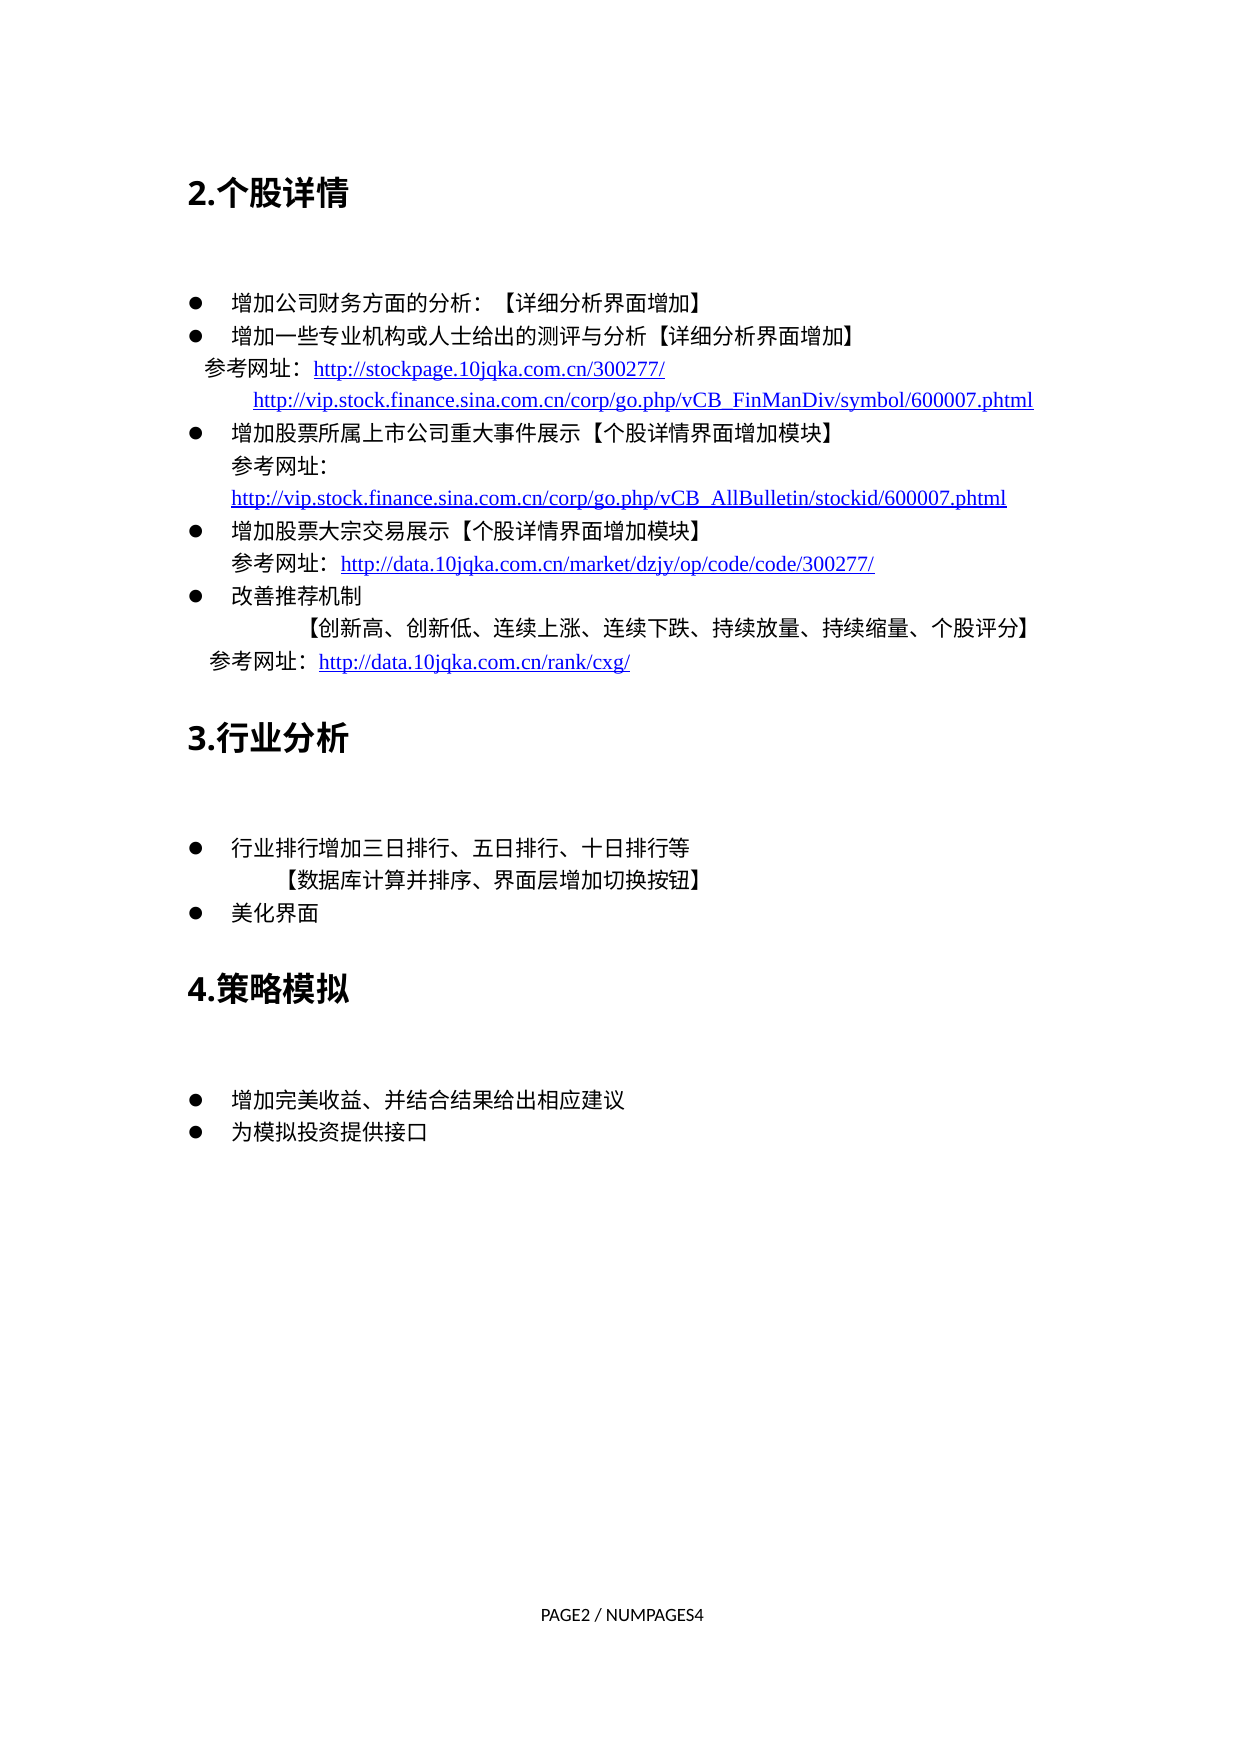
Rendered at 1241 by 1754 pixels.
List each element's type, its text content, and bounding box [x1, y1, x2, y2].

text 【数据库计算并排序、界面层增加切换按钮】 [231, 863, 1053, 895]
list 增加公司财务方面的分析：【详细分析界面增加】 [187, 286, 1053, 318]
list 增加股票所属上市公司重大事件展示【个股详情界面增加模块】 [187, 416, 1053, 448]
subtitle 3.行业分析 [187, 703, 1053, 768]
list 增加完美收益、并结合结果给出相应建议 [187, 1082, 1053, 1115]
list 增加股票大宗交易展示【个股详情界面增加模块】 [187, 513, 1053, 546]
list 美化界面 [187, 895, 1053, 928]
subtitle 4.策略模拟 [187, 955, 1053, 1020]
list 【创新高、创新低、连续上涨、连续下跌、持续放量、持续缩量、个股评分】 [231, 611, 1053, 643]
subtitle 2.个股详情 [187, 158, 1053, 223]
list http://vip.stock.finance.sina.com.cn/corp/go.php/vCB_AllBulletin/stockid/600007.phtml [231, 481, 1053, 513]
list 为模拟投资提供接口 [187, 1115, 1053, 1147]
list 参考网址： [231, 448, 1053, 481]
list 改善推荐机制 [187, 578, 1053, 611]
text http://vip.stock.finance.sina.com.cn/corp/go.php/vCB_FinManDiv/symbol/600007.phtml [187, 383, 1053, 416]
list 参考网址：http://data.10jqka.com.cn/market/dzjy/op/code/code/300277/ [231, 546, 1053, 578]
list 行业排行增加三日排行、五日排行、十日排行等 [187, 830, 1053, 863]
text 参考网址：http://stockpage.10jqka.com.cn/300277/ [187, 351, 1053, 383]
list 增加一些专业机构或人士给出的测评与分析【详细分析界面增加】 [187, 318, 1053, 351]
text 参考网址：http://data.10jqka.com.cn/rank/cxg/ [187, 643, 1053, 676]
